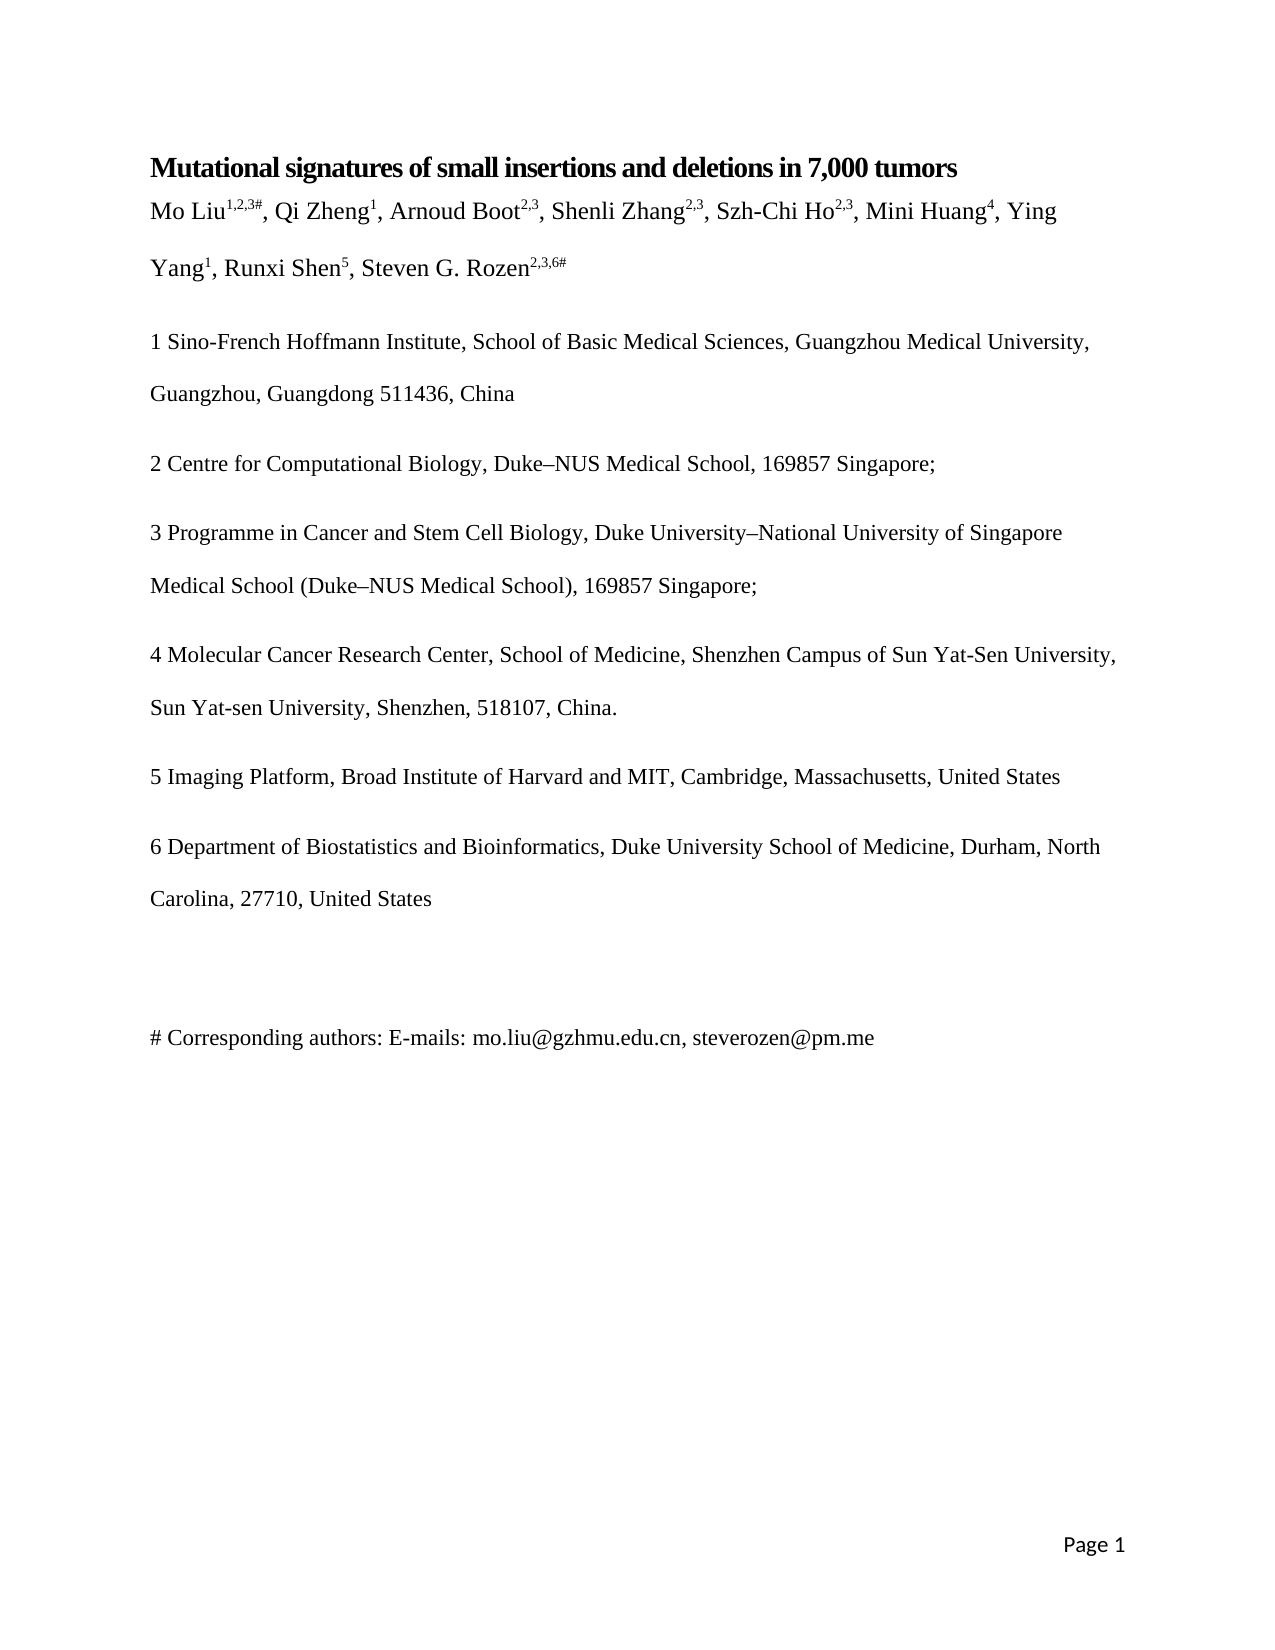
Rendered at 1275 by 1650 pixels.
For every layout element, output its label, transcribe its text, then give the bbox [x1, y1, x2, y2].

text 3 Programme in Cancer and Stem Cell Biology, Duke University–National University of Singapore Medical School (Duke–NUS Medical School), 169857 Singapore; [150, 519, 1125, 598]
title Mutational signatures of small insertions and deletions in 7,000 tumors [150, 150, 1125, 183]
text 2 Centre for Computational Biology, Duke–NUS Medical School, 169857 Singapore; [150, 450, 1125, 476]
text 6 Department of Biostatistics and Bioinformatics, Duke University School of Medicine, Durham, North Carolina, 27710, United States [150, 833, 1125, 912]
text 4 Molecular Cancer Research Center, School of Medicine, Shenzhen Campus of Sun Yat-Sen University, Sun Yat-sen University, Shenzhen, 518107, China. [150, 641, 1125, 720]
text # Corresponding authors: E-mails: mo.liu@gzhmu.edu.cn, steverozen@pm.me [150, 1024, 1125, 1051]
text 5 Imaging Platform, Broad Institute of Harvard and MIT, Cambridge, Massachusetts, United States [150, 763, 1125, 790]
text Mo Liu1,2,3#, Qi Zheng1, Arnoud Boot2,3, Shenli Zhang2,3, Szh-Chi Ho2,3, Mini Huang4, Ying Yang1, Runxi Shen5, Steven G. Rozen2,3,6# [150, 196, 1125, 282]
text 1 Sino-French Hoffmann Institute, School of Basic Medical Sciences, Guangzhou Medical University, Guangzhou, Guangdong 511436, China [150, 328, 1125, 407]
